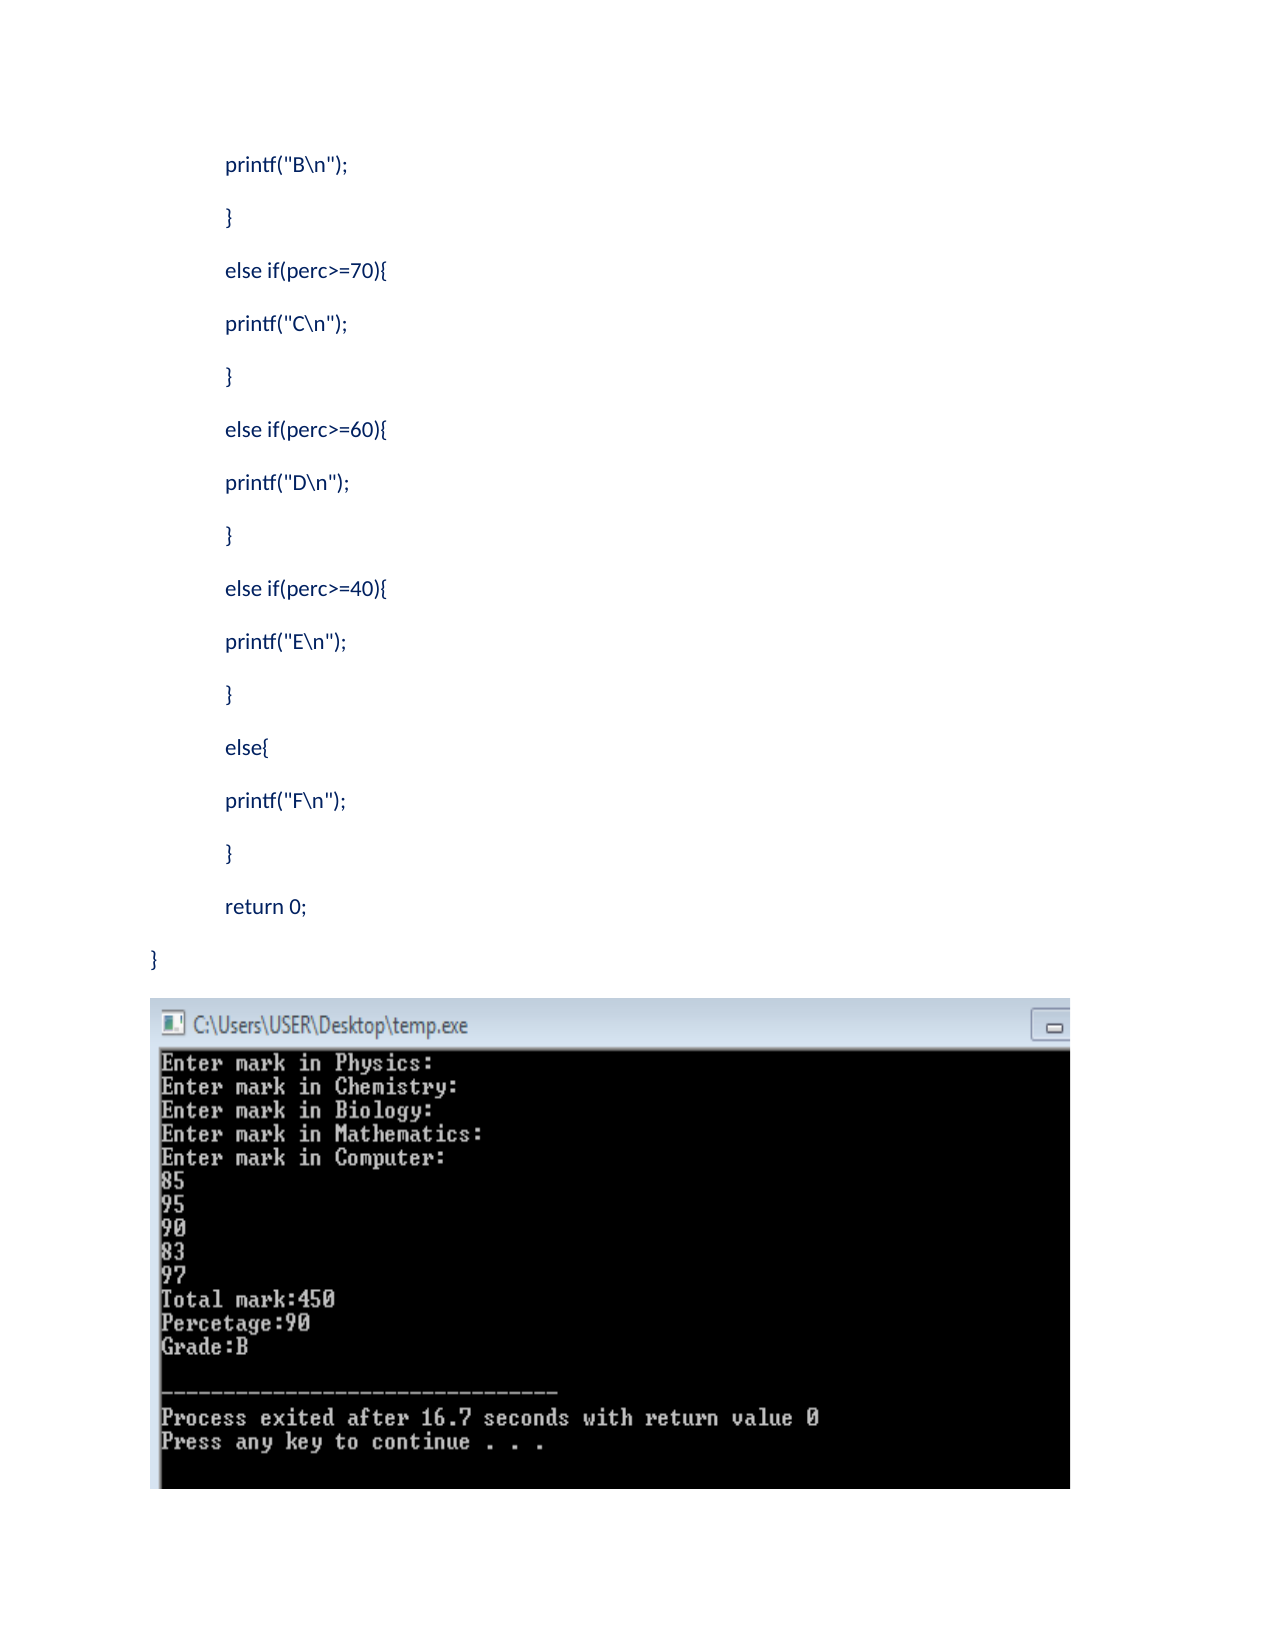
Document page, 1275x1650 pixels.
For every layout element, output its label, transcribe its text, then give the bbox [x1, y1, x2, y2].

text printf("C\n"); [150, 309, 1125, 337]
text } [150, 203, 1125, 231]
text return 0; [150, 892, 1125, 920]
text printf("E\n"); [150, 627, 1125, 655]
text else if(perc>=40){ [150, 574, 1125, 602]
text else{ [150, 733, 1125, 761]
text printf("F\n"); [150, 786, 1125, 814]
text } [150, 362, 1125, 390]
text else if(perc>=60){ [150, 415, 1125, 443]
text printf("B\n"); [150, 150, 1125, 178]
text } [150, 521, 1125, 549]
picture [150, 998, 1071, 1489]
text } [150, 680, 1125, 708]
text } [150, 839, 1125, 867]
text else if(perc>=70){ [150, 256, 1125, 284]
text printf("D\n"); [150, 468, 1125, 496]
text } [150, 945, 1125, 973]
